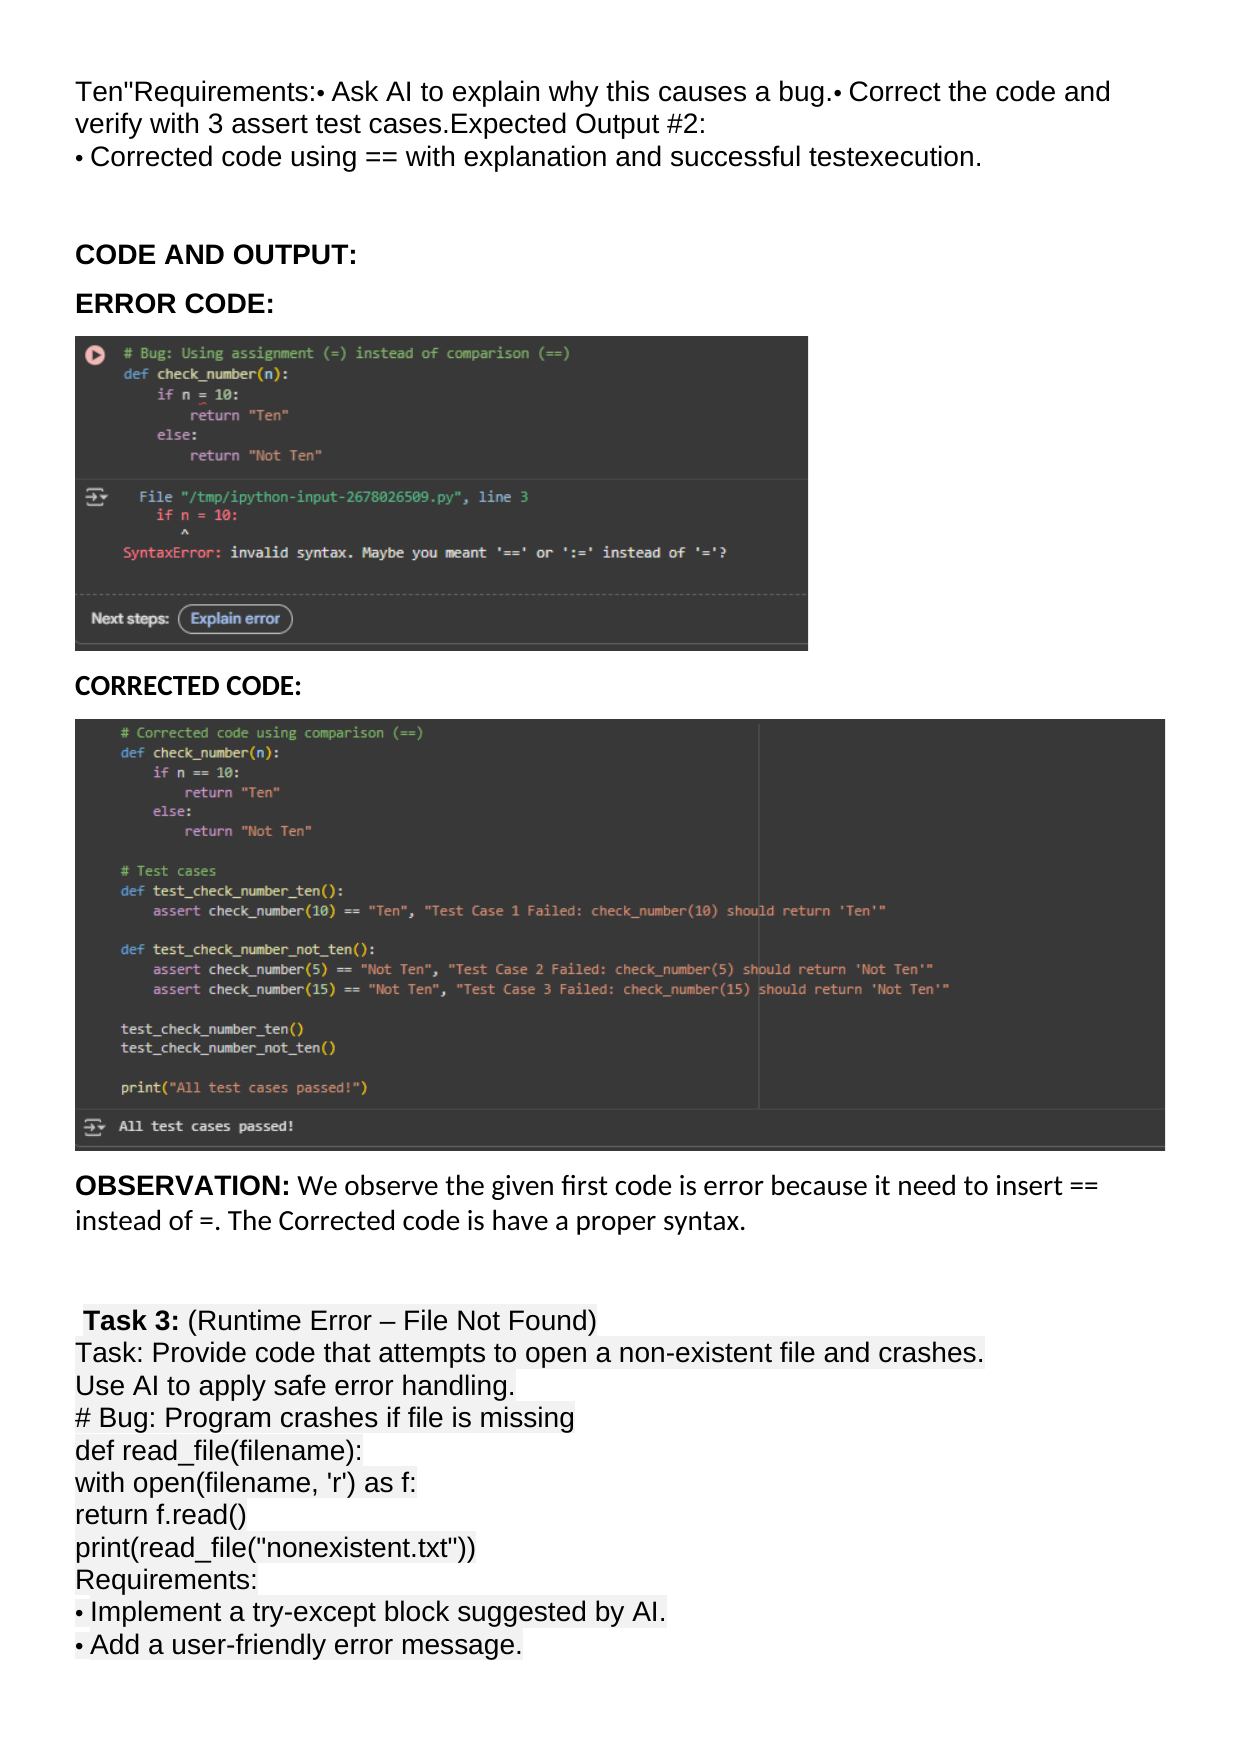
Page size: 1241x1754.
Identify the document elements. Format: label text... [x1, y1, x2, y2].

text ERROR CODE: [75, 287, 1165, 319]
picture [75, 719, 1166, 1151]
text CODE AND OUTPUT: [75, 238, 1165, 270]
text OBSERVATION: We observe the given first code is error because it need to insert == instead of =. The Corrected code is have a proper syntax. [75, 1167, 1165, 1238]
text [75, 75, 1165, 172]
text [75, 1304, 1165, 1660]
text CORRECTED CODE: [75, 667, 1165, 703]
picture [75, 336, 809, 651]
